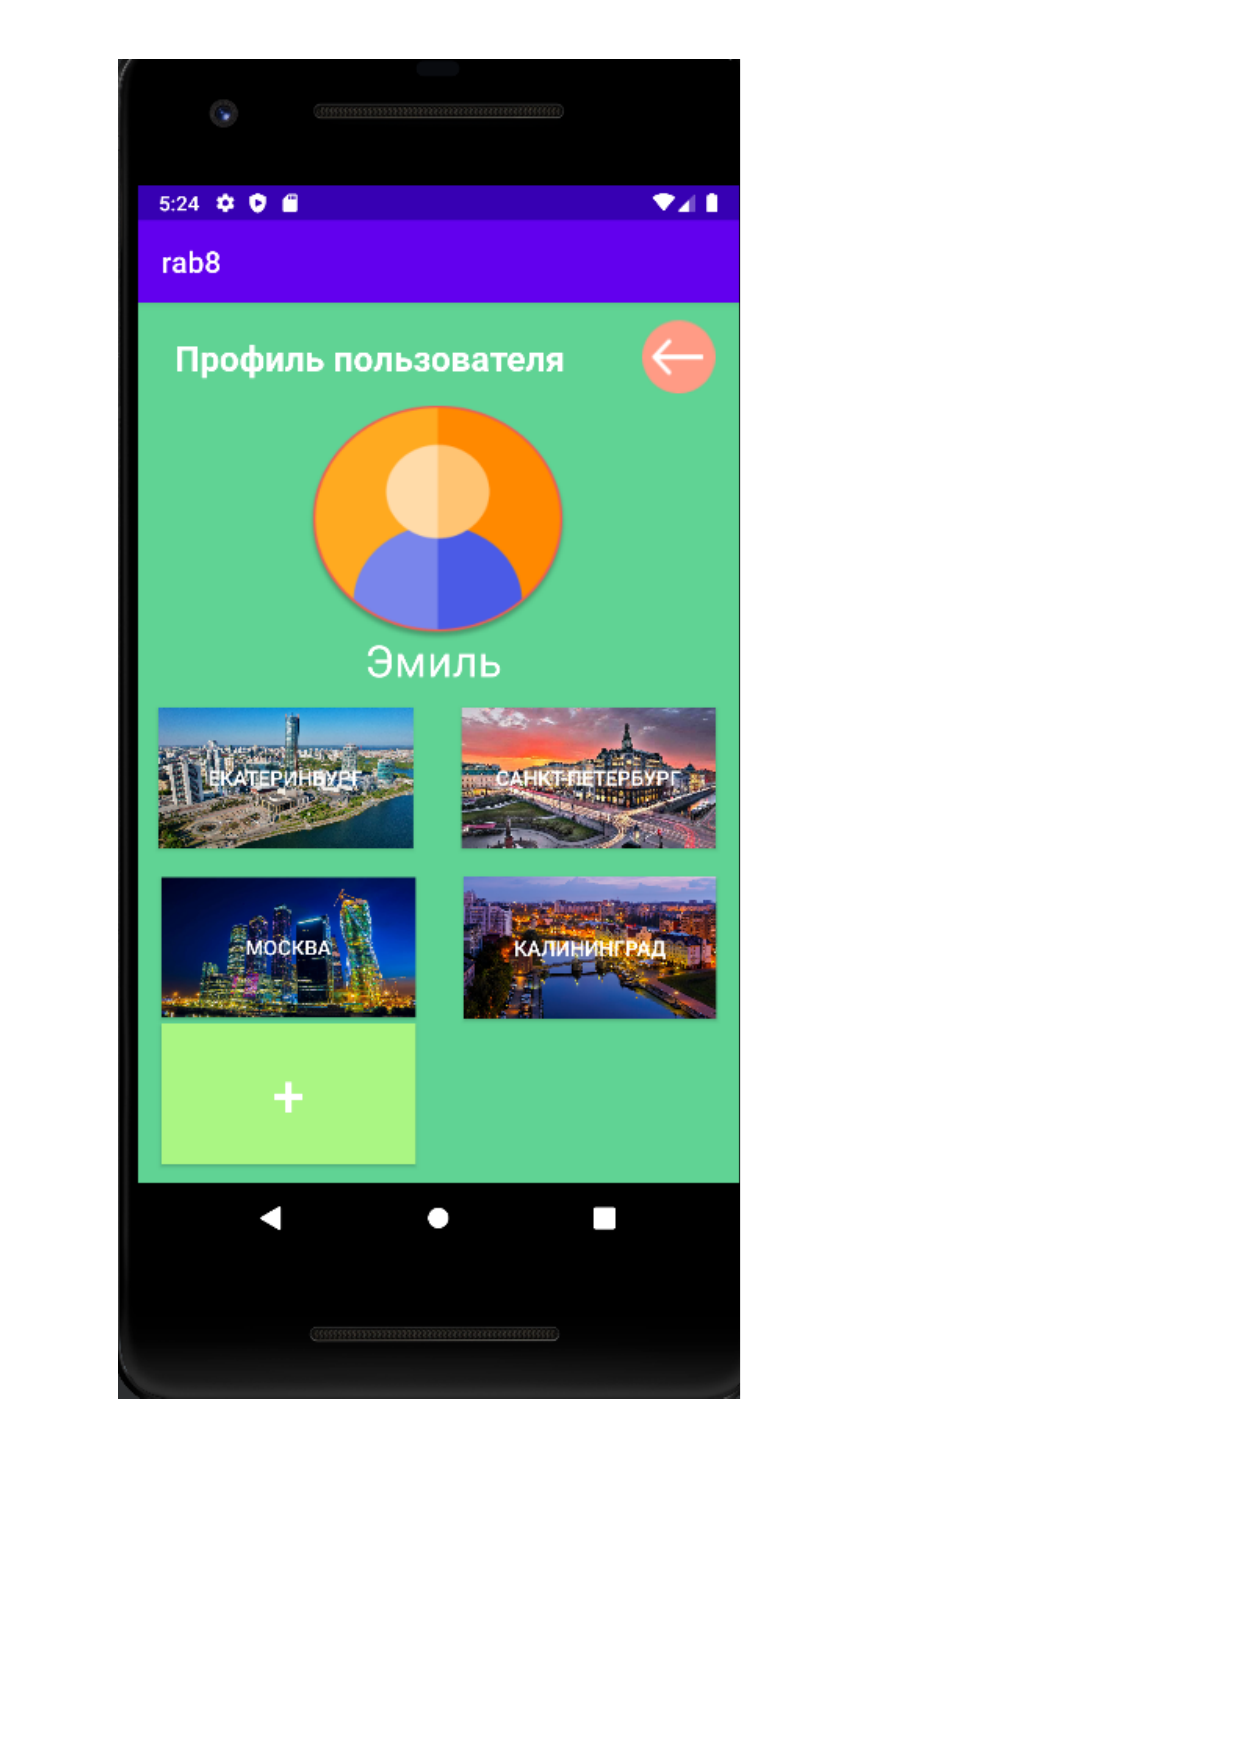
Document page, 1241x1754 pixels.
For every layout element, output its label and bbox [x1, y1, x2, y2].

picture [118, 59, 740, 1399]
